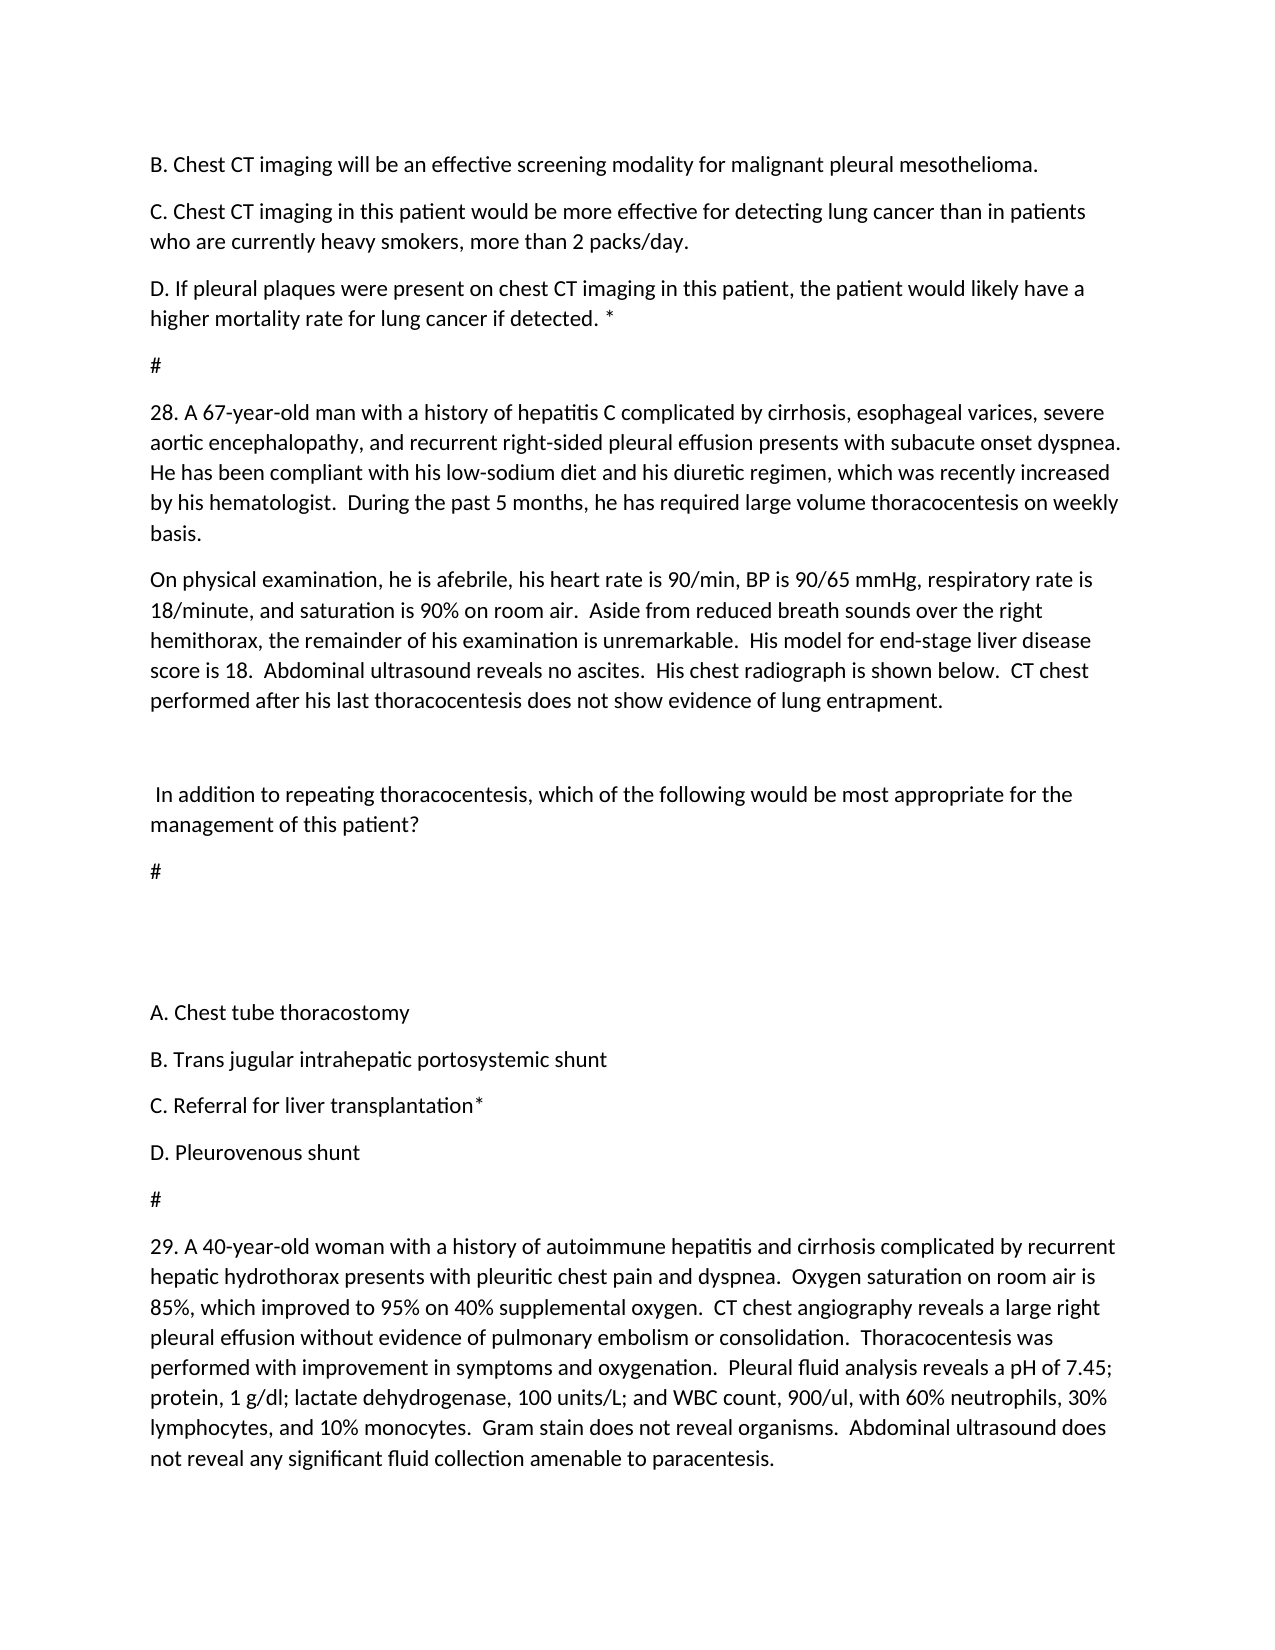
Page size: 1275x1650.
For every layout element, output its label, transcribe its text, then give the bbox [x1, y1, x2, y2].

text # [150, 351, 1125, 379]
text On physical examination, he is afebrile, his heart rate is 90/min, BP is 90/65 mmHg, respiratory rate is 18/minute, and saturation is 90% on room air. Aside from reduced breath sounds over the right hemithorax, the remainder of his examination is unremarkable. His model for end-stage liver disease score is 18. Abdominal ultrasound reveals no ascites. His chest radiograph is shown below. CT chest performed after his last thoracocentesis does not show evidence of lung entrapment. [150, 566, 1125, 714]
text C. Referral for liver transplantation* [150, 1092, 1125, 1120]
text # [150, 857, 1125, 885]
text C. Chest CT imaging in this patient would be more effective for detecting lung cancer than in patients who are currently heavy smokers, more than 2 packs/day. [150, 197, 1125, 255]
text 28. A 67-year-old man with a history of hepatitis C complicated by cirrhosis, esophageal varices, severe aortic encephalopathy, and recurrent right-sided pleural effusion presents with subacute onset dyspnea. He has been compliant with his low-sodium diet and his diuretic regimen, which was recently increased by his hematologist. During the past 5 months, he has required large volume thoracocentesis on weekly basis. [150, 398, 1125, 547]
text 29. A 40-year-old woman with a history of autoimmune hepatitis and cirrhosis complicated by recurrent hepatic hydrothorax presents with pleuritic chest pain and dyspnea. Oxygen saturation on room air is 85%, which improved to 95% on 40% supplemental oxygen. CT chest angiography reveals a large right pleural effusion without evidence of pulmonary embolism or consolidation. Thoracocentesis was performed with improvement in symptoms and oxygenation. Pleural fluid analysis reveals a pH of 7.45; protein, 1 g/dl; lactate dehydrogenase, 100 units/L; and WBC count, 900/ul, with 60% neutrophils, 30% lymphocytes, and 10% monocytes. Gram stain does not reveal organisms. Abdominal ultrasound does not reveal any significant fluid collection amenable to paracentesis. [150, 1232, 1125, 1472]
text D. If pleural plaques were present on chest CT imaging in this patient, the patient would likely have a higher mortality rate for lung cancer if detected. * [150, 274, 1125, 332]
text # [150, 1185, 1125, 1213]
text B. Chest CT imaging will be an effective screening modality for malignant pleural mesothelioma. [150, 150, 1125, 178]
text In addition to repeating thoracocentesis, which of the following would be most appropriate for the management of this patient? [150, 780, 1125, 838]
text B. Trans jugular intrahepatic portosystemic shunt [150, 1045, 1125, 1073]
text D. Pleurovenous shunt [150, 1138, 1125, 1167]
text A. Chest tube thoracostomy [150, 998, 1125, 1026]
